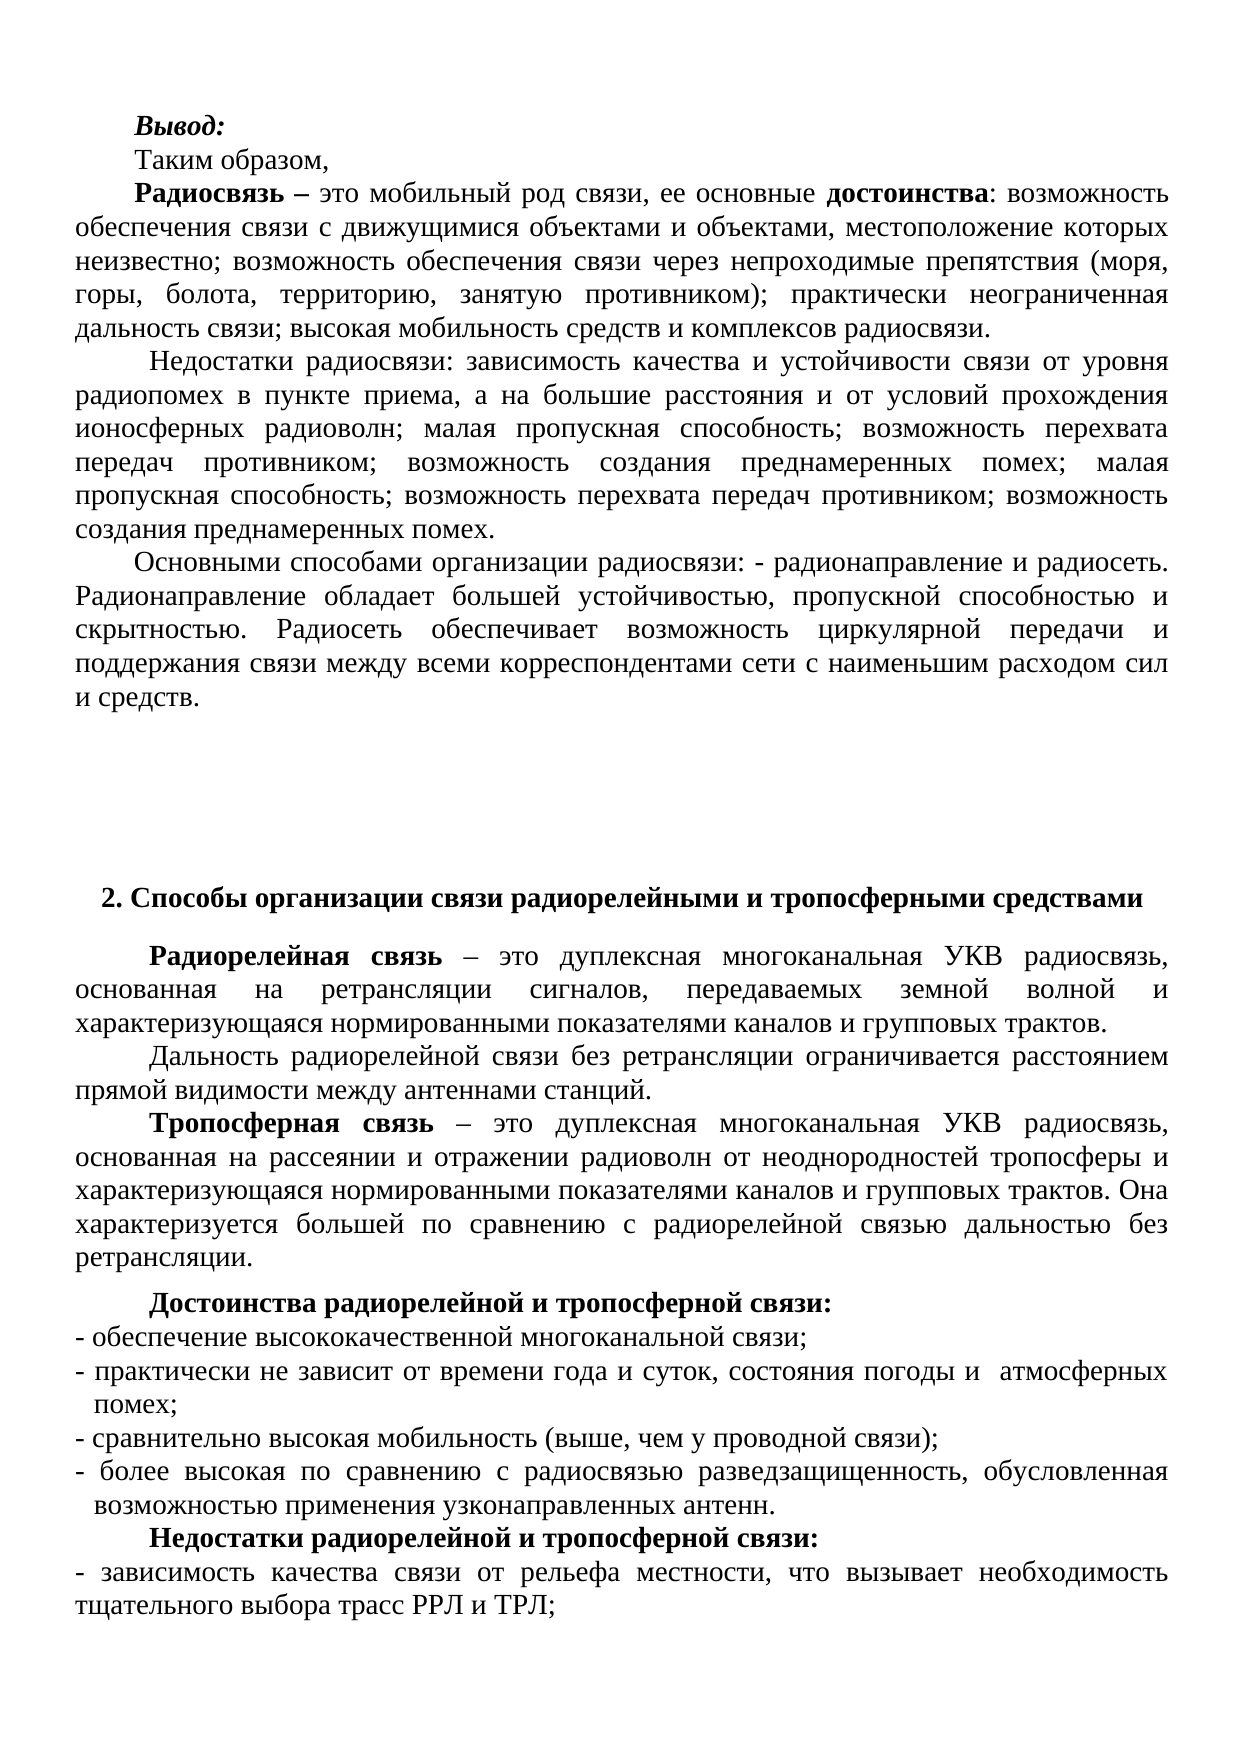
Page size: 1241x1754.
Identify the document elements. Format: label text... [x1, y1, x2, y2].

text Достоинства радиорелейной и тропосферной связи: [75, 1286, 1169, 1319]
text - сравнительно высокая мобильность (выше, чем у проводной связи); [37, 1420, 1169, 1453]
text Радиорелейная связь – это дуплексная многоканальная УКВ радиосвязь, основанная на ретрансляции сигналов, передаваемых земной волной и характеризующаяся нормированными показателями каналов и групповых трактов. [75, 938, 1169, 1038]
text Радиосвязь – это мобильный род связи, ее основные достоинства: возможность обеспечения связи с движущимися объектами и объектами, местоположение которых неизвестно; возможность обеспечения связи через непроходимые препятствия (моря, горы, болота, территорию, занятую противником); практически неограниченная дальность связи; высокая мобильность средств и комплексов радиосвязи. [75, 176, 1169, 343]
text Таким образом, [75, 142, 1169, 176]
text - зависимость качества связи от рельефа местности, что вызывает необходимость тщательного выбора трасс РРЛ и ТРЛ; [75, 1554, 1169, 1621]
text Дальность радиорелейной связи без ретрансляции ограничивается расстоянием прямой видимости между антеннами станций. [75, 1038, 1169, 1105]
text Вывод: [75, 108, 1169, 142]
text Недостатки радиорелейной и тропосферной связи: [75, 1520, 1169, 1554]
text Тропосферная связь – это дуплексная многоканальная УКВ радиосвязь, основанная на рассеянии и отражении радиоволн от неоднородностей тропосферы и характеризующаяся нормированными показателями каналов и групповых трактов. Она характеризуется большей по сравнению с радиорелейной связью дальностью без ретрансляции. [75, 1105, 1169, 1273]
text - практически не зависит от времени года и суток, состояния погоды и атмосферных помех; [75, 1353, 1169, 1420]
text Недостатки радиосвязи: зависимость качества и устойчивости связи от уровня радиопомех в пункте приема, а на большие расстояния и от условий прохождения ионосферных радиоволн; малая пропускная способность; возможность перехвата передач противником; возможность создания преднамеренных помех; малая пропускная способность; возможность перехвата передач противником; возможность создания преднамеренных помех. [75, 343, 1169, 544]
text - более высокая по сравнению с радиосвязью разведзащищенность, обусловленная возможностью применения узконаправленных антенн. [75, 1453, 1169, 1520]
text - обеспечение высококачественной многоканальной связи; [37, 1319, 1169, 1353]
subtitle 2. Способы организации связи радиорелейными и тропосферными средствами [75, 880, 1169, 913]
text Основными способами организации радиосвязи: - радионаправление и радиосеть. Радионаправление обладает большей устойчивостью, пропускной способностью и скрытностью. Радиосеть обеспечивает возможность циркулярной передачи и поддержания связи между всеми корреспондентами сети с наименьшим расходом сил и средств. [75, 544, 1169, 712]
